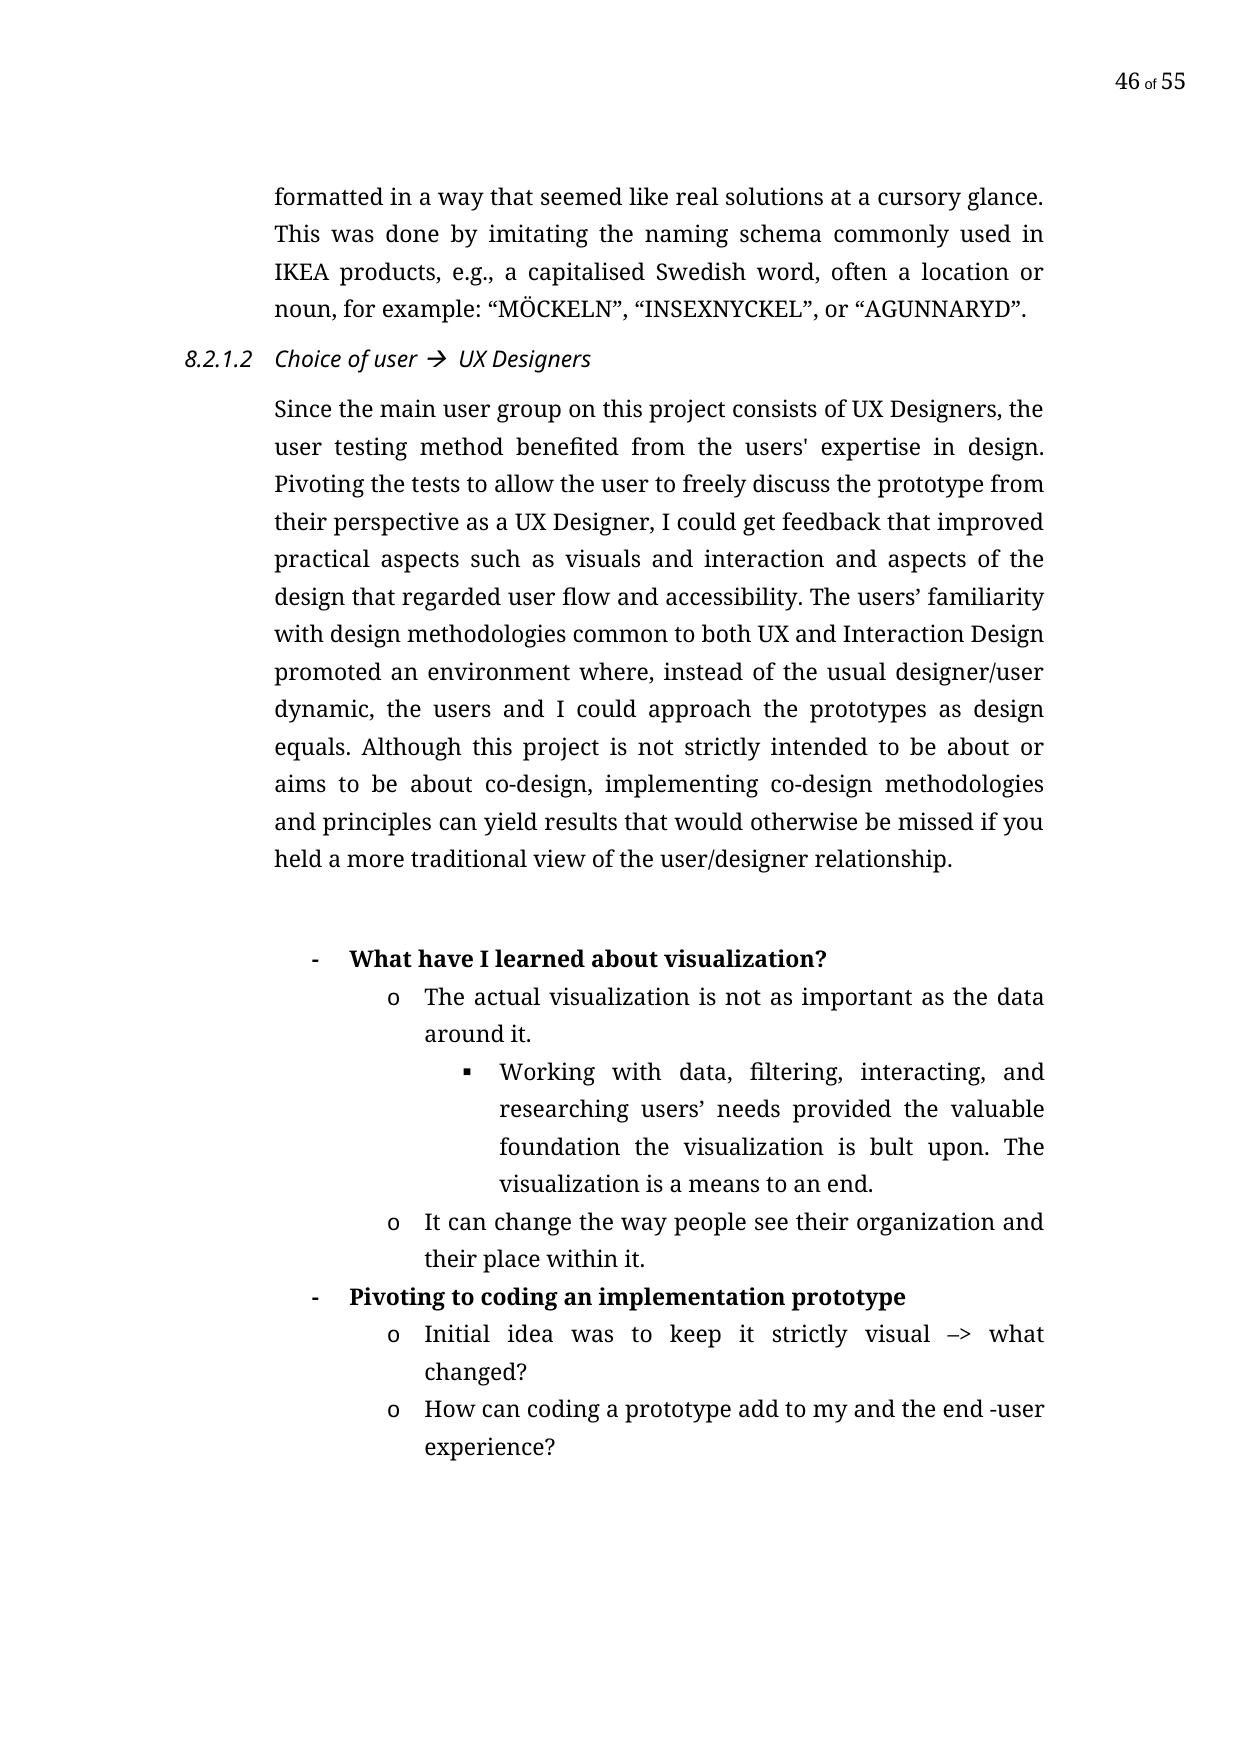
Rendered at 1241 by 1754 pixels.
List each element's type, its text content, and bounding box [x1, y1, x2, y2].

list What have I learned about visualization? [312, 943, 1045, 974]
text Since the main user group on this project consists of UX Designers, the user testing method benefited from the users' expertise in design. Pivoting the tests to allow the user to freely discuss the prototype from their perspective as a UX Designer, I could get feedback that improved practical aspects such as visuals and interaction and aspects of the design that regarded user flow and accessibility. The users’ familiarity with design methodologies common to both UX and Interaction Design promoted an environment where, instead of the usual designer/user dynamic, the users and I could approach the prototypes as design equals. Although this project is not strictly intended to be about or aims to be about co-design, implementing co-design methodologies and principles can yield results that would otherwise be missed if you held a more traditional view of the user/designer relationship. [274, 393, 1045, 874]
list How can coding a prototype add to my and the end -user experience? [387, 1393, 1045, 1462]
list Working with data, filtering, interacting, and researching users’ needs provided the valuable foundation the visualization is bult upon. The visualization is a means to an end. [462, 1056, 1045, 1199]
list Pivoting to coding an implementation prototype [312, 1281, 1045, 1312]
subtitle Choice of user UX Designers [184, 343, 1045, 374]
list It can change the way people see their organization and their place within it. [387, 1206, 1045, 1274]
list Initial idea was to keep it strictly visual –> what changed? [387, 1318, 1045, 1387]
list The actual visualization is not as important as the data around it. [387, 981, 1045, 1049]
